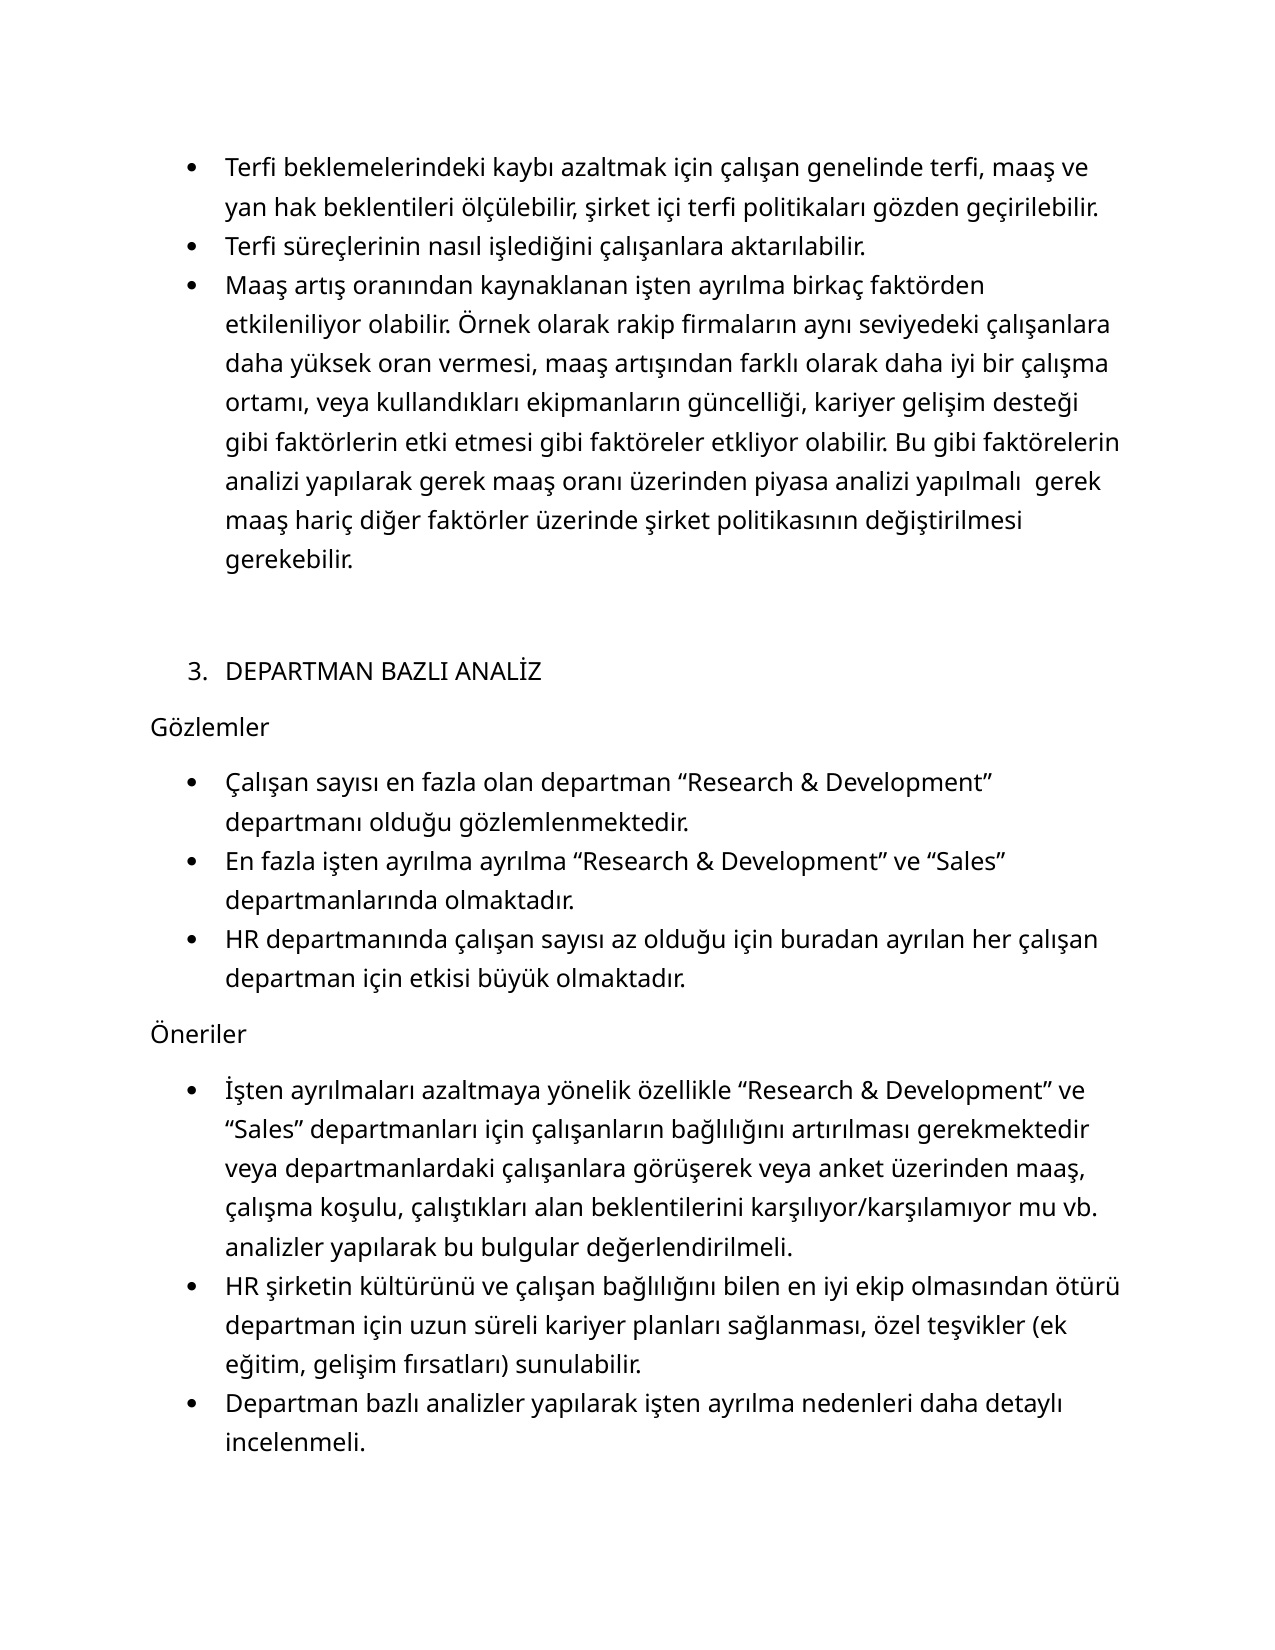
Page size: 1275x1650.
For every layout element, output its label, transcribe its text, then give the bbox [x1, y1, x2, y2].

list Çalışan sayısı en fazla olan departman “Research & Development” departmanı olduğu gözlemlenmektedir. [187, 765, 1125, 838]
list En fazla işten ayrılma ayrılma “Research & Development” ve “Sales” departmanlarında olmaktadır. [187, 843, 1125, 917]
text Öneriler [150, 1017, 1125, 1051]
list Departman bazlı analizler yapılarak işten ayrılma nedenleri daha detaylı incelenmeli. [187, 1386, 1125, 1459]
list Maaş artış oranından kaynaklanan işten ayrılma birkaç faktörden etkileniliyor olabilir. Örnek olarak rakip firmaların aynı seviyedeki çalışanlara daha yüksek oran vermesi, maaş artışından farklı olarak daha iyi bir çalışma ortamı, veya kullandıkları ekipmanların güncelliği, kariyer gelişim desteği gibi faktörlerin etki etmesi gibi faktöreler etkliyor olabilir. Bu gibi faktörelerin analizi yapılarak gerek maaş oranı üzerinden piyasa analizi yapılmalı gerek maaş hariç diğer faktörler üzerinde şirket politikasının değiştirilmesi gerekebilir. [187, 267, 1125, 576]
list DEPARTMAN BAZLI ANALİZ [187, 653, 1125, 687]
list HR departmanında çalışan sayısı az olduğu için buradan ayrılan her çalışan departman için etkisi büyük olmaktadır. [187, 922, 1125, 995]
list İşten ayrılmaları azaltmaya yönelik özellikle “Research & Development” ve “Sales” departmanları için çalışanların bağlılığını artırılması gerekmektedir veya departmanlardaki çalışanlara görüşerek veya anket üzerinden maaş, çalışma koşulu, çalıştıkları alan beklentilerini karşılıyor/karşılamıyor mu vb. analizler yapılarak bu bulgular değerlendirilmeli. [187, 1072, 1125, 1263]
list HR şirketin kültürünü ve çalışan bağlılığını bilen en iyi ekip olmasından ötürü departman için uzun süreli kariyer planları sağlanması, özel teşvikler (ek eğitim, gelişim fırsatları) sunulabilir. [187, 1268, 1125, 1381]
list Terfi beklemelerindeki kaybı azaltmak için çalışan genelinde terfi, maaş ve yan hak beklentileri ölçülebilir, şirket içi terfi politikaları gözden geçirilebilir. [187, 150, 1125, 223]
text Gözlemler [150, 709, 1125, 743]
list Terfi süreçlerinin nasıl işlediğini çalışanlara aktarılabilir. [187, 228, 1125, 262]
